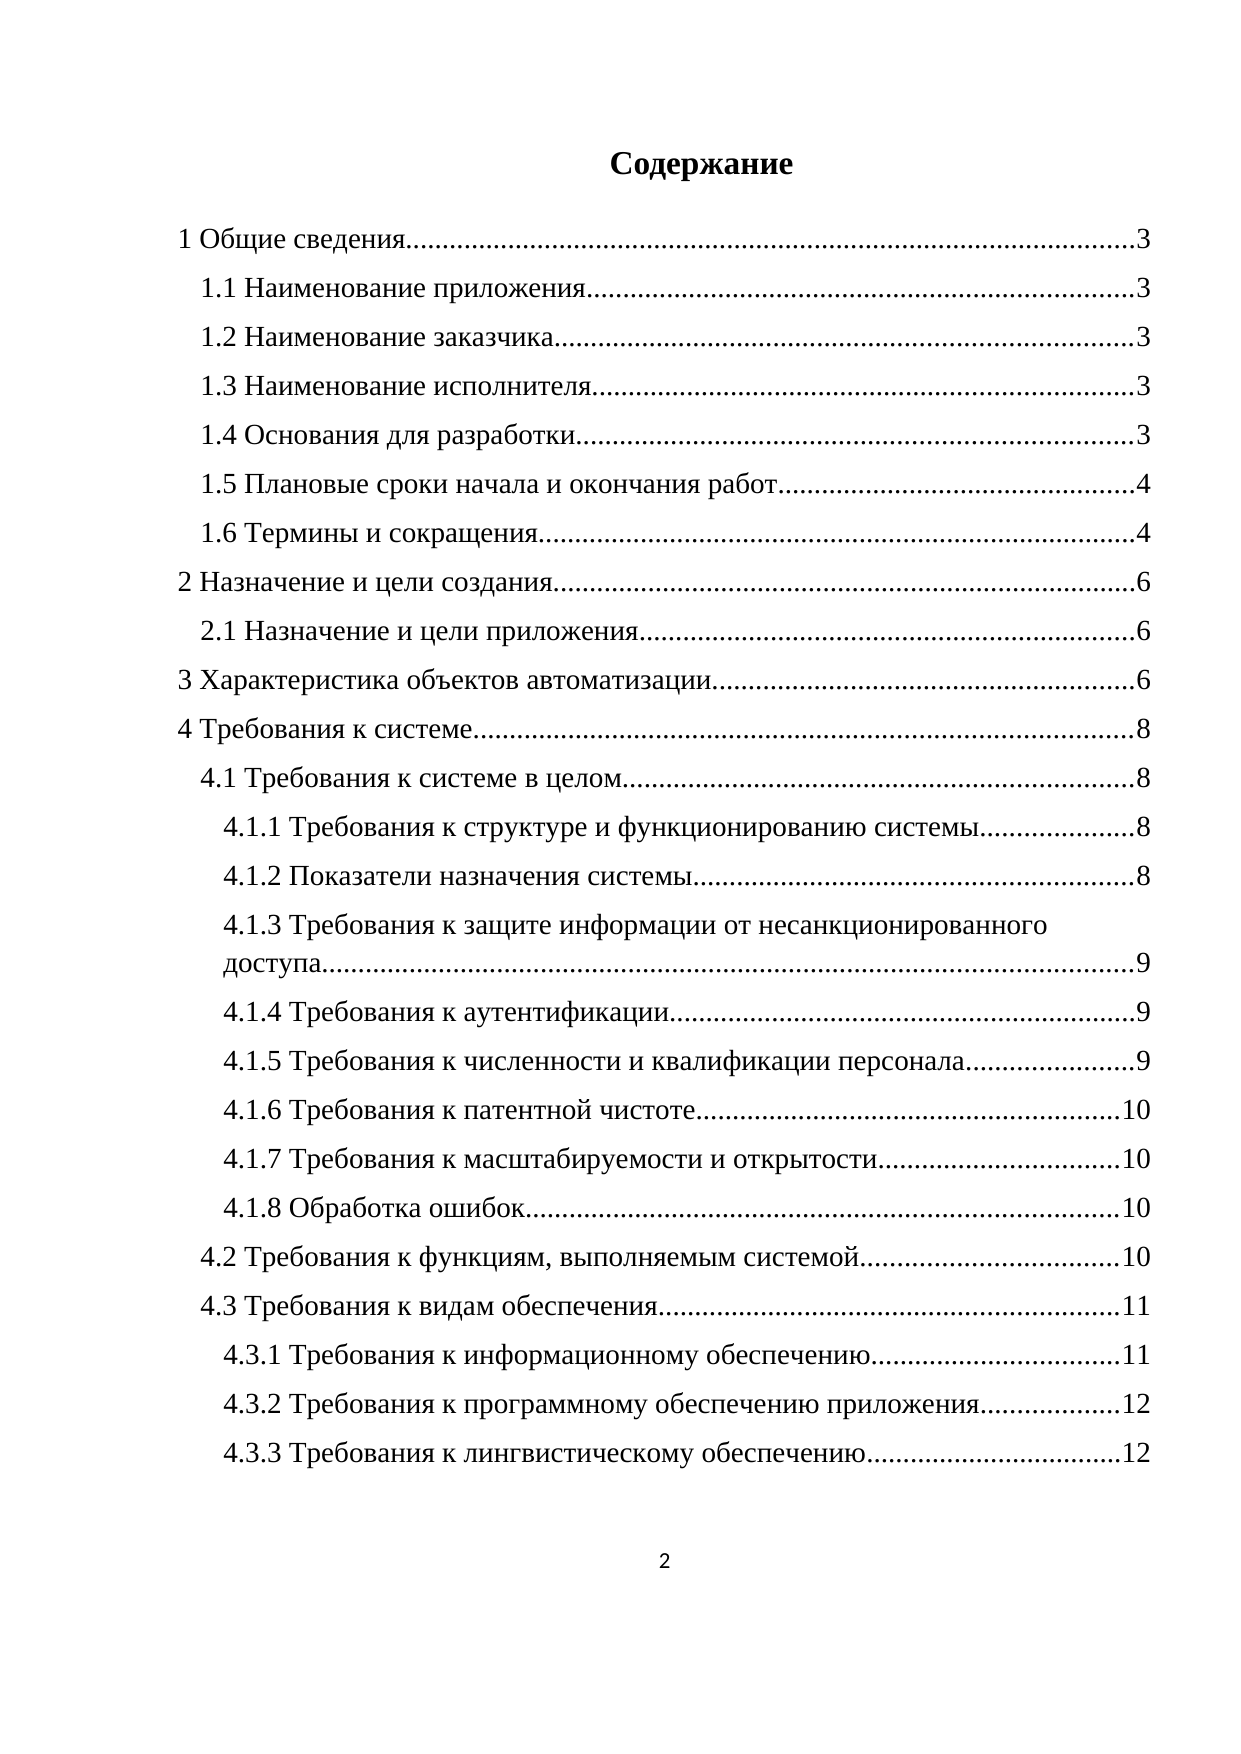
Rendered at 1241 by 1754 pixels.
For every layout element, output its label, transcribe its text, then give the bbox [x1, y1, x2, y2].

text 4.1.5 Требования к численности и квалификации персонала 9 [223, 1043, 1152, 1077]
text 4.1.8 Обработка ошибок 10 [223, 1190, 1152, 1224]
text 4.2 Требования к функциям, выполняемым системой 10 [200, 1239, 1152, 1273]
text 2 Назначение и цели создания 6 [177, 564, 1152, 598]
text 1.6 Термины и сокращения 4 [200, 515, 1152, 549]
text 4.1 Требования к системе в целом 8 [200, 760, 1152, 793]
text 4.1.7 Требования к масштабируемости и открытости 10 [223, 1141, 1152, 1175]
text 1.3 Наименование исполнителя 3 [200, 368, 1152, 402]
text 2.1 Назначение и цели приложения 6 [200, 613, 1152, 647]
text 1.2 Наименование заказчика 3 [200, 319, 1152, 353]
text 4.3.2 Требования к программному обеспечению приложения 12 [223, 1386, 1152, 1419]
text 4.3.1 Требования к информационному обеспечению 11 [223, 1337, 1152, 1371]
text 3 Характеристика объектов автоматизации 6 [177, 662, 1152, 696]
text 1.1 Наименование приложения 3 [200, 270, 1152, 304]
text 4.3 Требования к видам обеспечения 11 [200, 1288, 1152, 1322]
text 4.1.4 Требования к аутентификации 9 [223, 994, 1152, 1028]
text 4.1.1 Требования к структуре и функционированию системы 8 [223, 809, 1152, 842]
text 1 Общие сведения 3 [177, 221, 1152, 255]
text 1.4 Основания для разработки 3 [200, 417, 1152, 451]
text 4.1.6 Требования к патентной чистоте 10 [223, 1092, 1152, 1126]
text Содержание [177, 143, 1152, 181]
text 4.1.3 Требования к защите информации от несанкционированного доступа 9 [223, 907, 1152, 979]
text 1.5 Плановые сроки начала и окончания работ 4 [200, 466, 1152, 500]
text 4 Требования к системе 8 [177, 711, 1152, 744]
text 4.1.2 Показатели назначения системы 8 [223, 858, 1152, 891]
text 4.3.3 Требования к лингвистическому обеспечению 12 [223, 1435, 1152, 1468]
